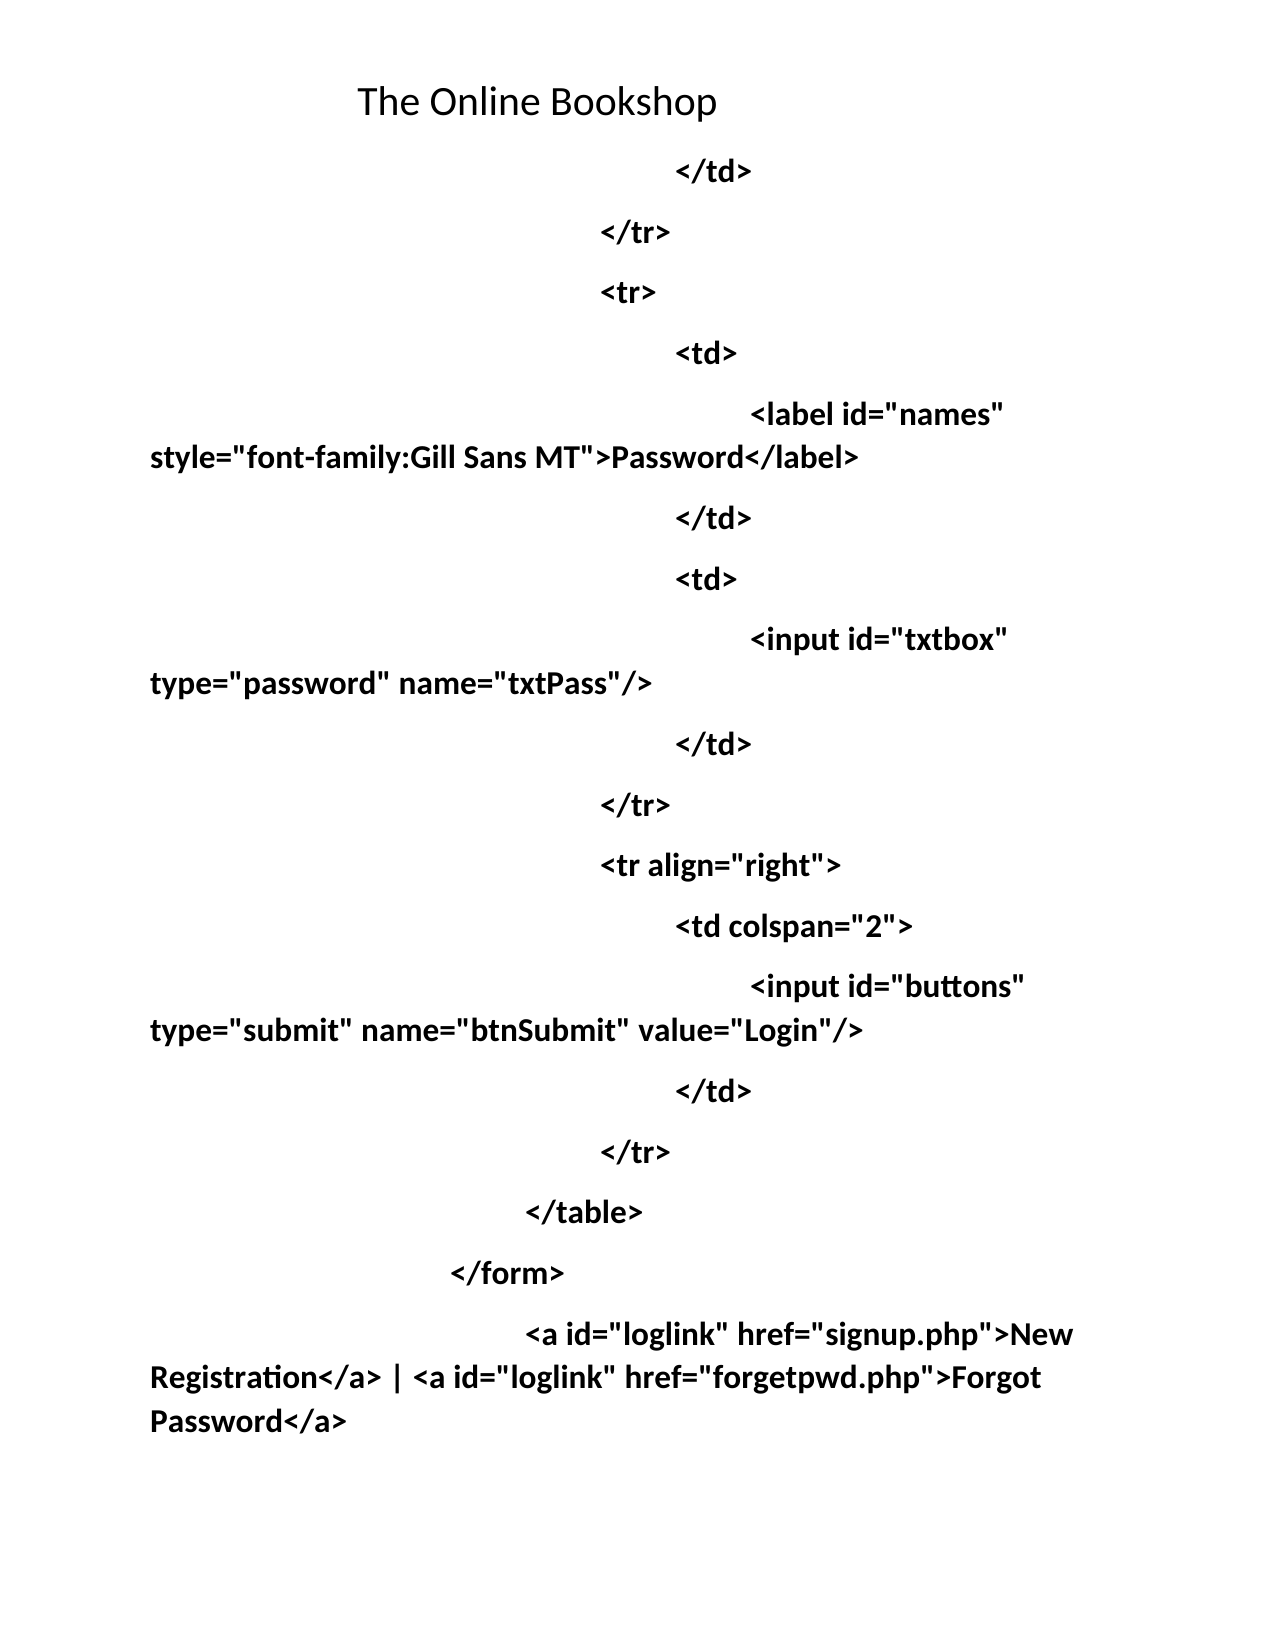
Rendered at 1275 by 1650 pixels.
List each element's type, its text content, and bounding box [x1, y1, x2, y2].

text <td> [150, 332, 1125, 373]
text <td colspan="2"> [150, 905, 1125, 946]
text </table> [150, 1191, 1125, 1232]
text <tr> [150, 271, 1125, 312]
text <tr align="right"> [150, 844, 1125, 885]
text </td> [150, 1070, 1125, 1111]
text <td> [150, 558, 1125, 598]
text </form> [150, 1252, 1125, 1293]
text </tr> [150, 1131, 1125, 1171]
text <input id="txtbox" type="password" name="txtPass"/> [150, 618, 1125, 703]
text <input id="buttons" type="submit" name="btnSubmit" value="Login"/> [150, 965, 1125, 1050]
text </td> [150, 723, 1125, 764]
text <label id="names" style="font-family:Gill Sans MT">Password</label> [150, 392, 1125, 477]
text </td> [150, 497, 1125, 538]
text </tr> [150, 783, 1125, 824]
text <a id="loglink" href="signup.php">New Registration</a> | <a id="loglink" href="forgetpwd.php">Forgot Password</a> [150, 1312, 1125, 1441]
text </td> [150, 150, 1125, 191]
text </tr> [150, 211, 1125, 251]
